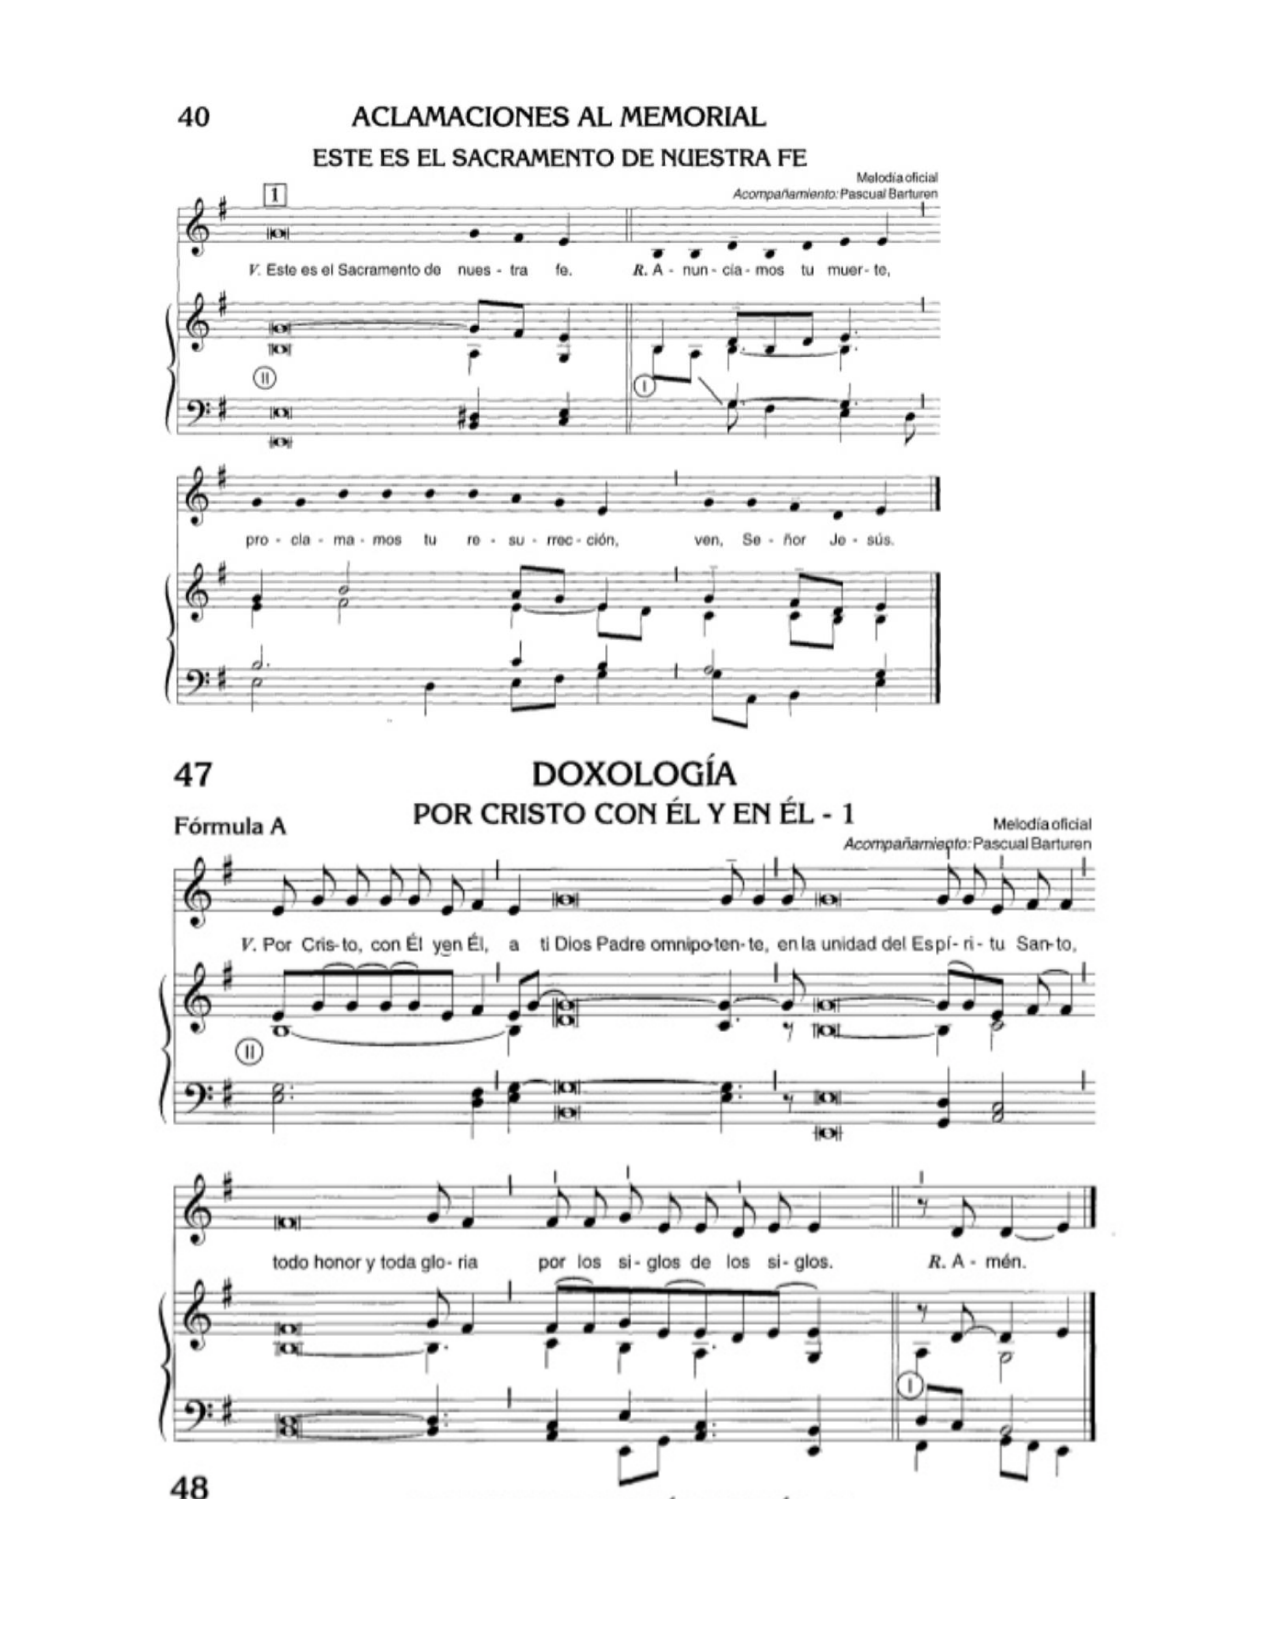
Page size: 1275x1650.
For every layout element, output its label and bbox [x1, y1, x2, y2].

picture [150, 734, 1125, 1499]
